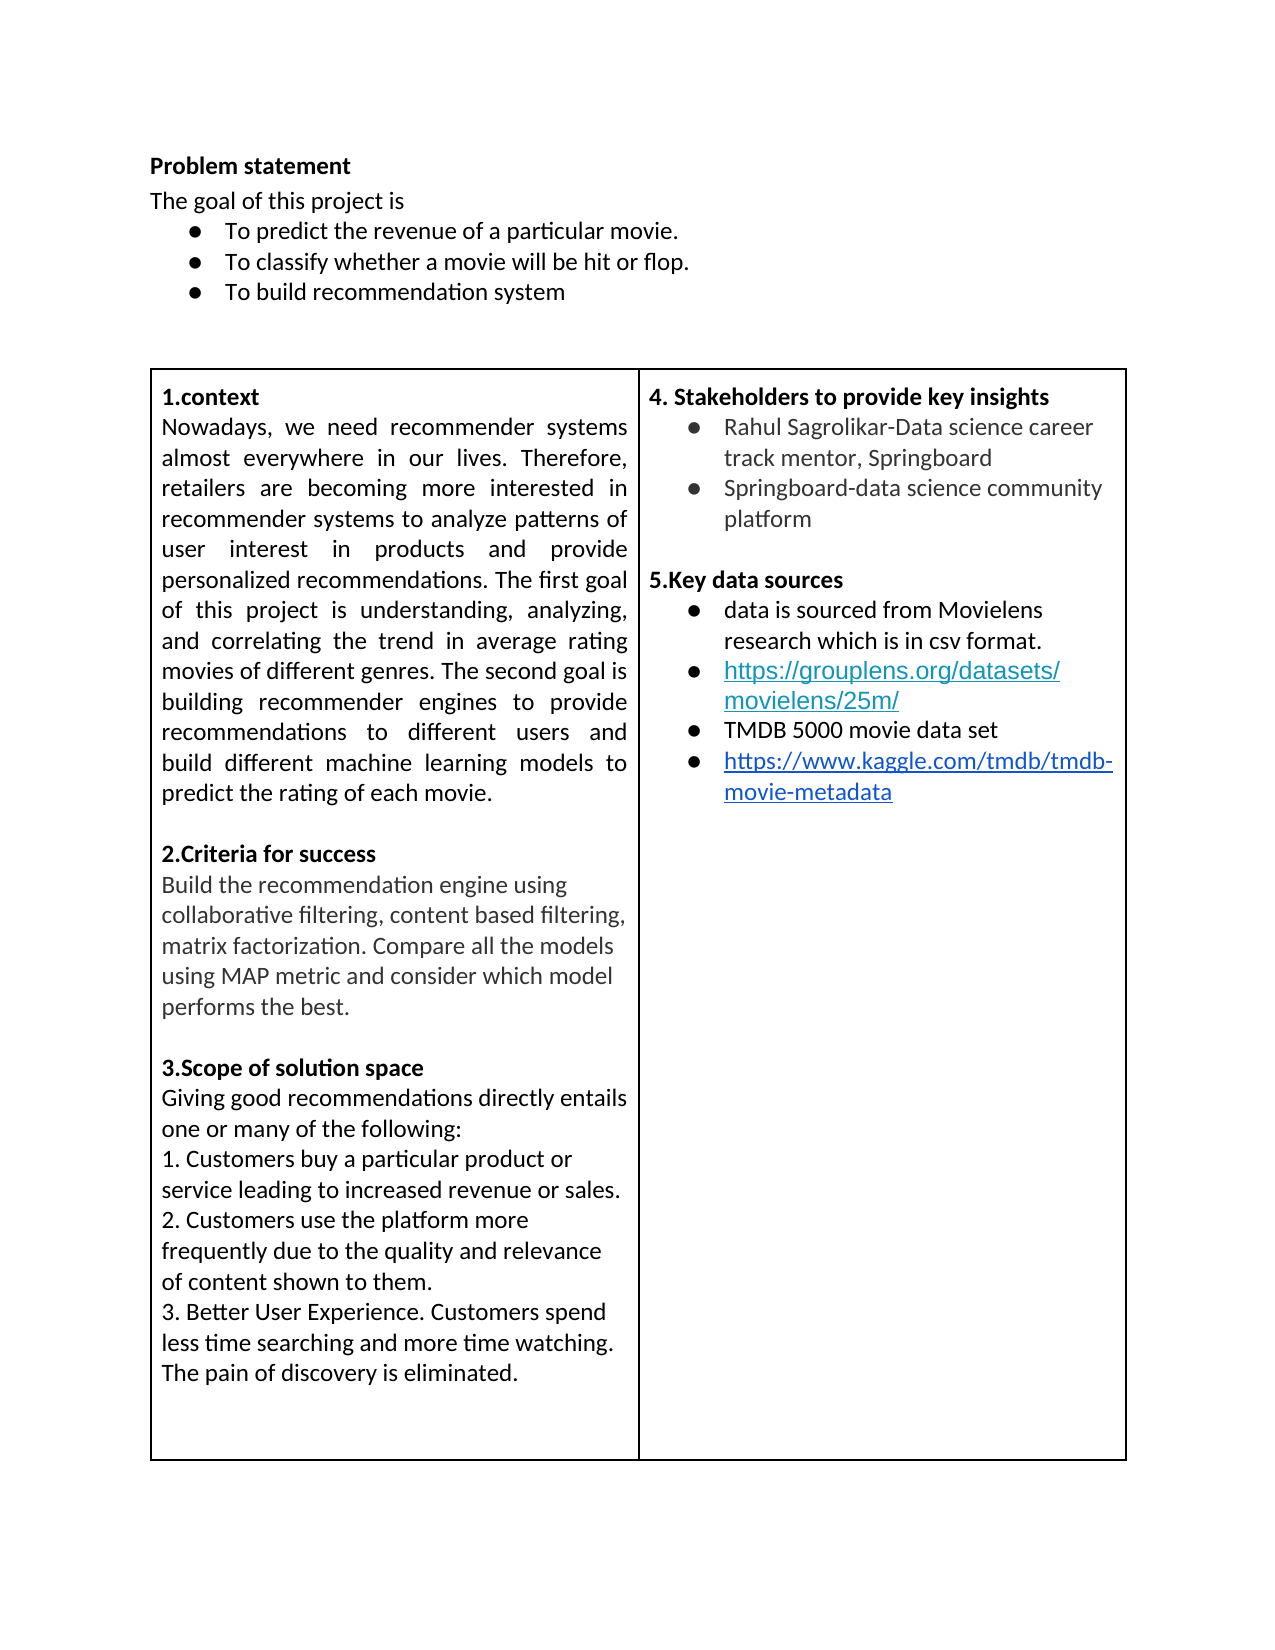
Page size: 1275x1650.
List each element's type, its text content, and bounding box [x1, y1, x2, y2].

text The goal of this project is [150, 185, 1125, 216]
table_header 1.context Nowadays, we need recommender systems almost everywhere in our lives. Therefore, retailers are becoming more interested in recommender systems to analyze patterns of user interest in products and provide personalized recommendations. The first goal of this project is understanding, analyzing, and correlating the trend in average rating movies of different genres. The second goal is building recommender engines to provide recommendations to different users and build different machine learning models to predict the rating of each movie. 2.Criteria for success Build the recommendation engine using collaborative filtering, content based filtering, matrix factorization. Compare all the models using MAP metric and consider which model performs the best. 3.Scope of solution space Giving good recommendations directly entails one or many of the following: 1. Customers buy a particular product or service leading to increased revenue or sales. 2. Customers use the platform more frequently due to the quality and relevance of content shown to them. 3. Better User Experience. Customers spend less time searching and more time watching. The pain of discovery is eliminated. [152, 370, 638, 1459]
list To build recommendation system [187, 277, 1125, 307]
list To predict the revenue of a particular movie. [187, 216, 1125, 246]
table_header 4. Stakeholders to provide key insights Rahul Sagrolikar-Data science career track mentor, Springboard Springboard-data science community platform 5.Key data sources data is sourced from Movielens research which is in csv format. https://grouplens.org/datasets/movielens/25m/ TMDB 5000 movie data set https://www.kaggle.com/tmdb/tmdb-movie-metadata [640, 370, 1125, 1459]
text Problem statement [150, 150, 1125, 181]
list To classify whether a movie will be hit or flop. [187, 246, 1125, 277]
